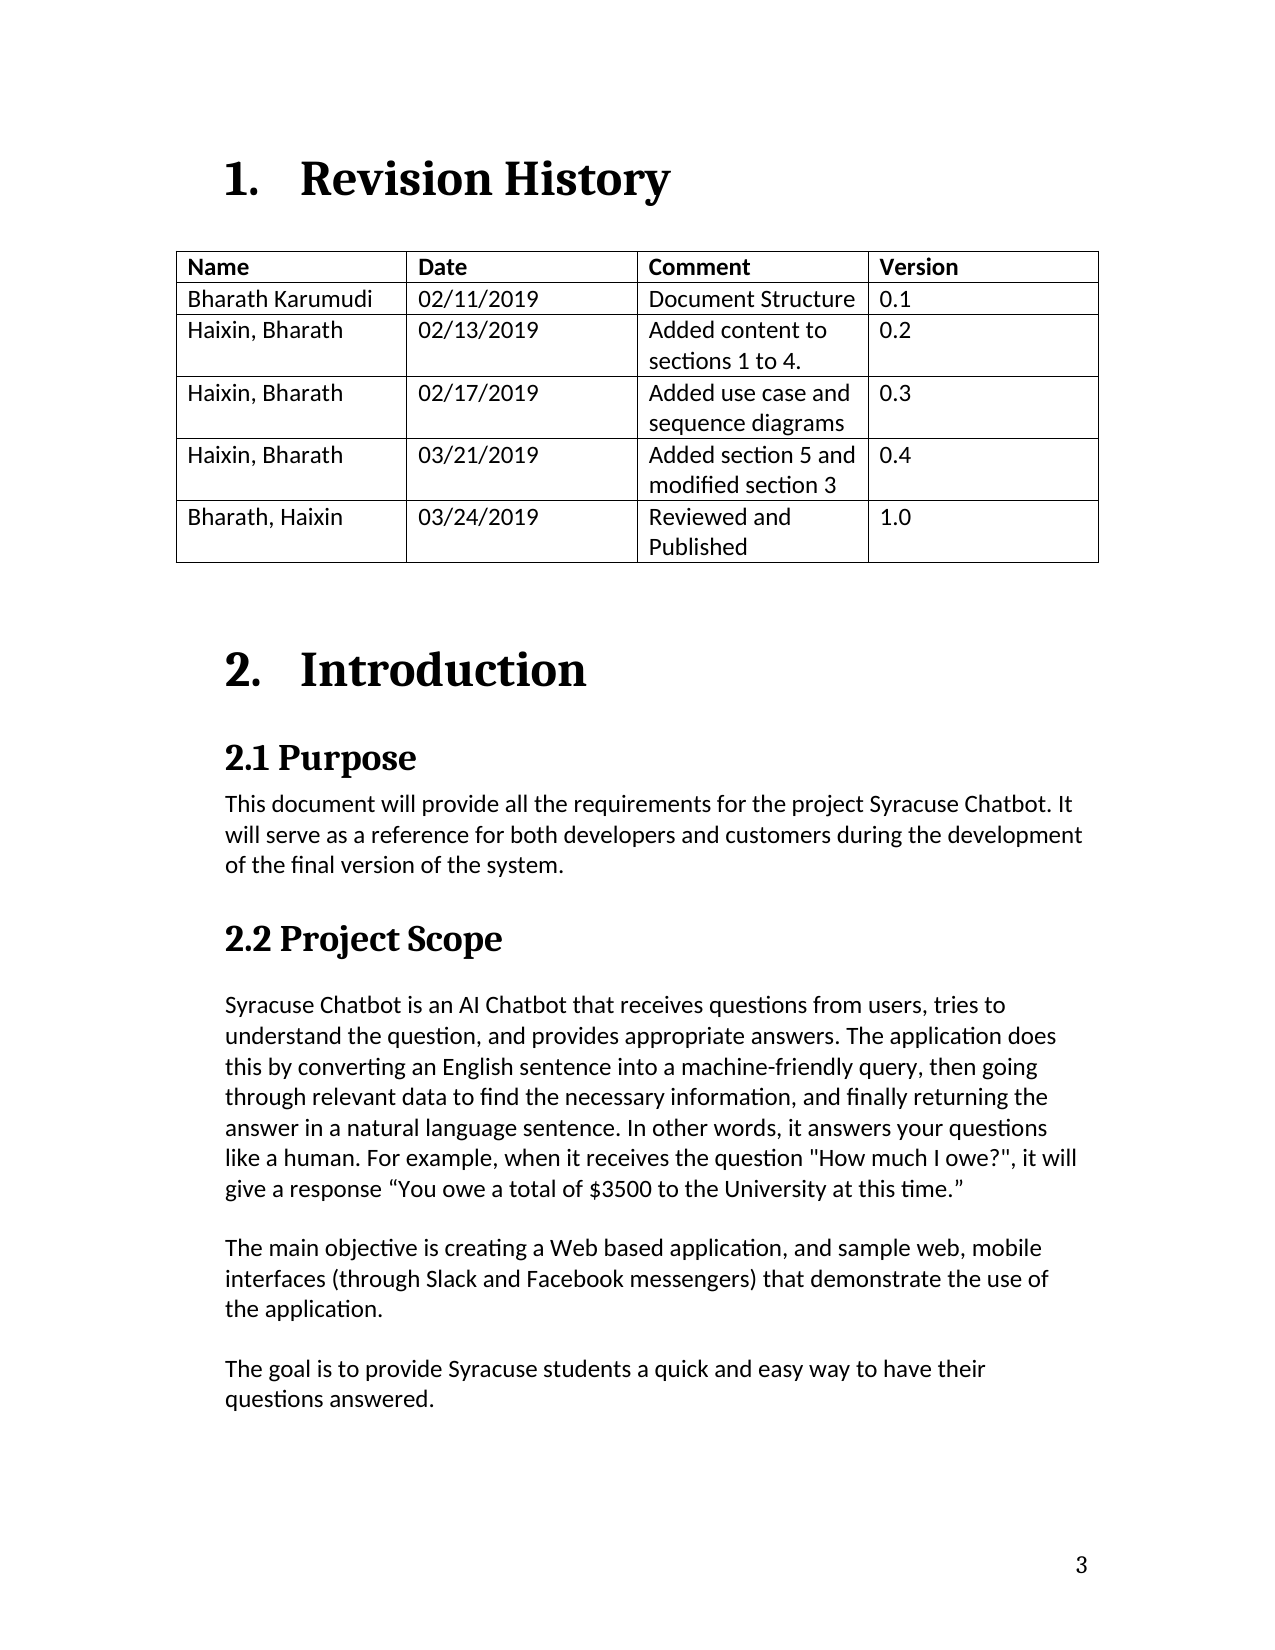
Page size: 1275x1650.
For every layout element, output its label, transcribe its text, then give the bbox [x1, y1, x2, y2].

table_cell 02/17/2019 [407, 377, 637, 438]
table_header Name [177, 252, 406, 282]
table_header Date [407, 252, 637, 282]
table_cell 0.3 [869, 377, 1098, 438]
table_cell 1.0 [869, 501, 1098, 562]
table_cell Bharath, Haixin [177, 501, 406, 562]
table_cell 02/13/2019 [407, 315, 637, 376]
subtitle 2.2 Project Scope [225, 917, 1087, 960]
table_cell 0.4 [869, 439, 1098, 500]
table_cell Added use case and sequence diagrams [638, 377, 868, 438]
table_cell Haixin, Bharath [177, 377, 406, 438]
text The goal is to provide Syracuse students a quick and easy way to have their questions answered. [225, 1353, 1087, 1414]
text Syracuse Chatbot is an AI Chatbot that receives questions from users, tries to understand the question, and provides appropriate answers. The application does this by converting an English sentence into a machine-friendly query, then going through relevant data to find the necessary information, and finally returning the answer in a natural language sentence. In other words, it answers your questions like a human. For example, when it receives the question "How much I owe?", it will give a response “You owe a total of $3500 to the University at this time.” [225, 989, 1087, 1203]
subtitle Revision History [225, 150, 1087, 207]
table_header Comment [638, 252, 868, 282]
table_cell Bharath Karumudi [177, 283, 406, 314]
table_cell Document Structure [638, 283, 868, 314]
table_cell Haixin, Bharath [177, 315, 406, 376]
table_cell Reviewed and Published [638, 501, 868, 562]
text This document will provide all the requirements for the project Syracuse Chatbot. It will serve as a reference for both developers and customers during the development of the final version of the system. [225, 788, 1087, 880]
table_cell 03/21/2019 [407, 439, 637, 500]
subtitle 2.1 Purpose [225, 737, 1087, 780]
table_cell 02/11/2019 [407, 283, 637, 314]
table_cell 0.1 [869, 283, 1098, 314]
table_cell 03/24/2019 [407, 501, 637, 562]
table_cell Haixin, Bharath [177, 439, 406, 500]
table_cell 0.2 [869, 315, 1098, 376]
table_cell Added section 5 and modified section 3 [638, 439, 868, 500]
table_cell Added content to sections 1 to 4. [638, 315, 868, 376]
subtitle Introduction [225, 642, 1087, 699]
table_header Version [869, 252, 1098, 282]
text The main objective is creating a Web based application, and sample web, mobile interfaces (through Slack and Facebook messengers) that demonstrate the use of the application. [225, 1232, 1087, 1324]
